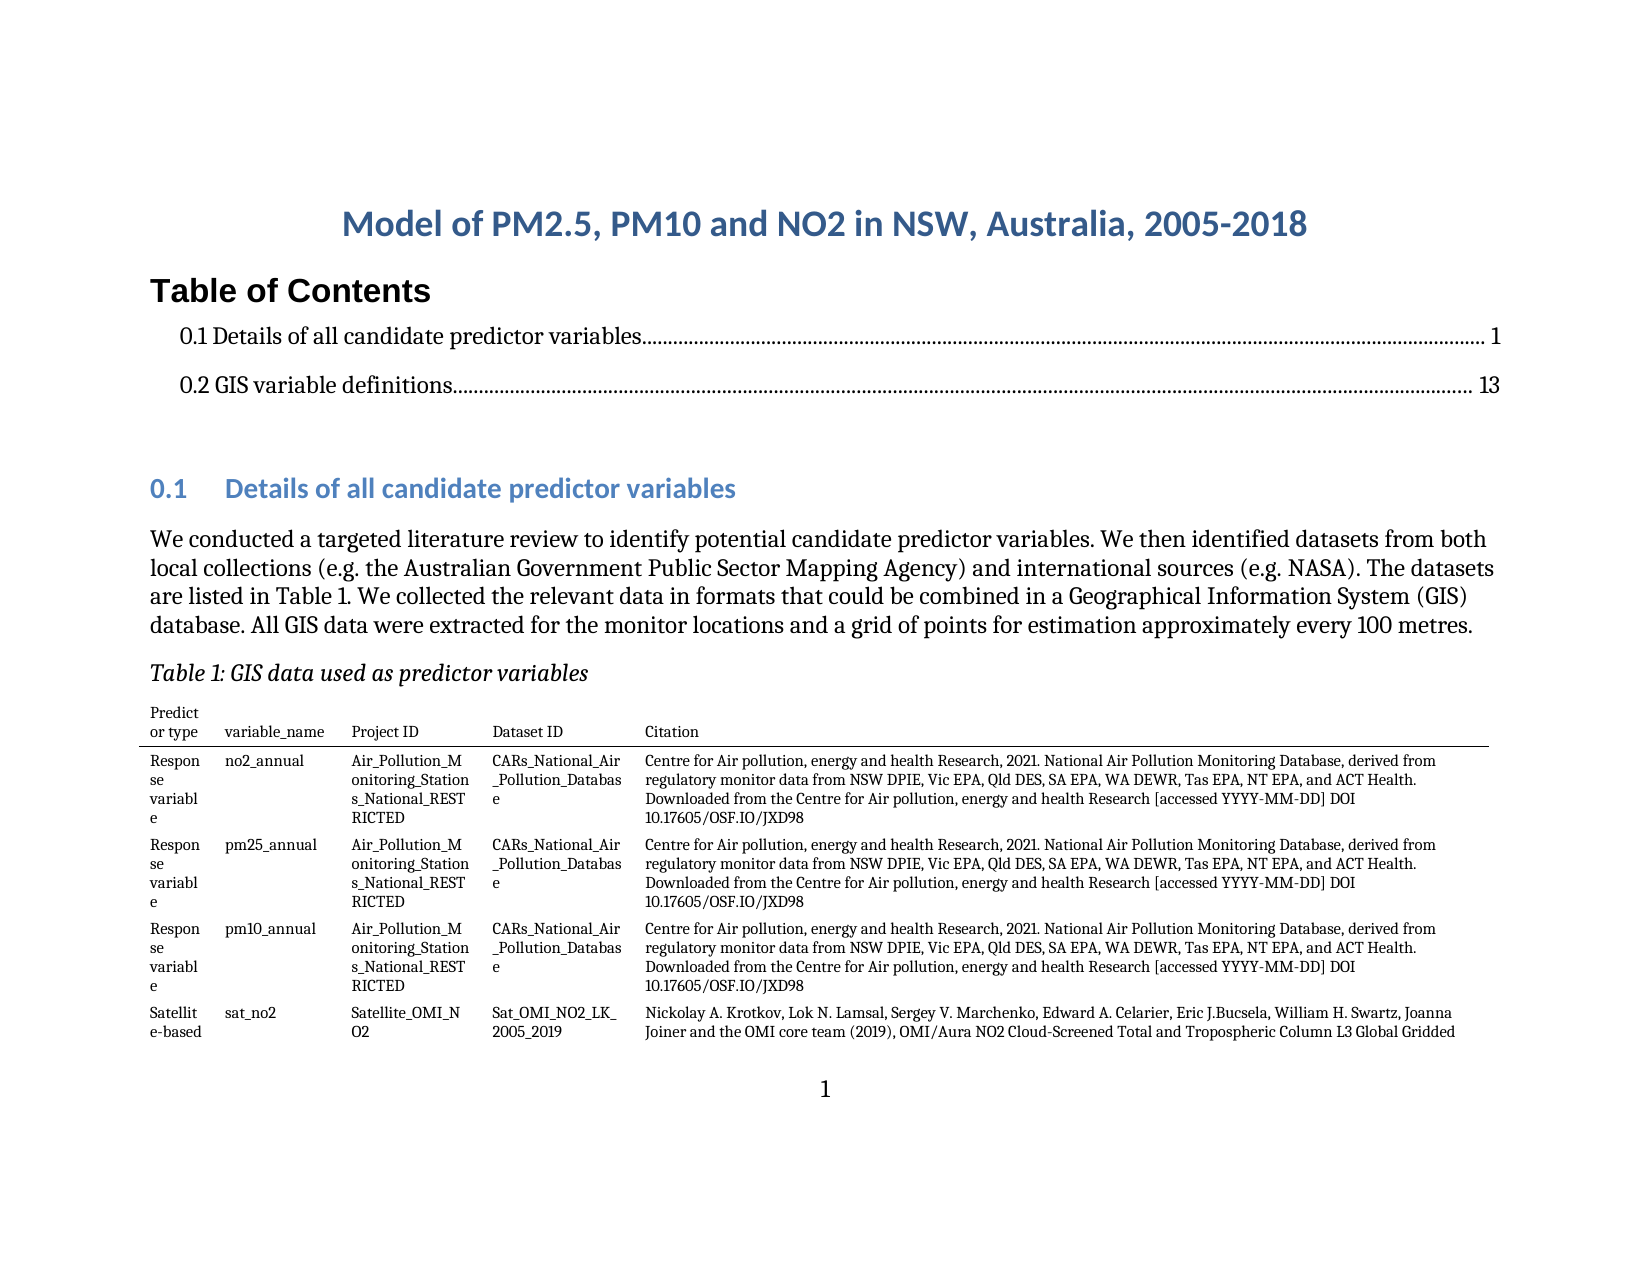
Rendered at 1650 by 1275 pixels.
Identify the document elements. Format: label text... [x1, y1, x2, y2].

title Model of PM2.5, PM10 and NO2 in NSW, Australia, 2005-2018 [150, 200, 1500, 246]
table_header Project ID [340, 700, 481, 746]
text Table 1: GIS data used as predictor variables [150, 659, 1500, 687]
table_cell pm25_annual [214, 831, 340, 916]
table_cell Air_Pollution_Monitoring_Stations_National_RESTRICTED [340, 831, 481, 916]
table_cell Satellite_OMI_NO2 [340, 1000, 481, 1042]
table_cell Centre for Air pollution, energy and health Research, 2021. National Air Pollution Monitoring Database, derived from regulatory monitor data from NSW DPIE, Vic EPA, Qld DES, SA EPA, WA DEWR, Tas EPA, NT EPA, and ACT Health. Downloaded from the Centre for Air pollution, energy and health Research [accessed YYYY-MM-DD] DOI 10.17605/OSF.IO/JXD98 [634, 747, 1489, 831]
table_cell Response variable [139, 747, 214, 831]
table_cell Response variable [139, 916, 214, 1000]
table_cell Centre for Air pollution, energy and health Research, 2021. National Air Pollution Monitoring Database, derived from regulatory monitor data from NSW DPIE, Vic EPA, Qld DES, SA EPA, WA DEWR, Tas EPA, NT EPA, and ACT Health. Downloaded from the Centre for Air pollution, energy and health Research [accessed YYYY-MM-DD] DOI 10.17605/OSF.IO/JXD98 [634, 831, 1489, 916]
table_header Citation [634, 700, 1489, 746]
text We conducted a targeted literature review to identify potential candidate predictor variables. We then identified datasets from both local collections (e.g. the Australian Government Public Sector Mapping Agency) and international sources (e.g. NASA). The datasets are listed in Table 1. We collected the relevant data in formats that could be combined in a Geographical Information System (GIS) database. All GIS data were extracted for the monitor locations and a grid of points for estimation approximately every 100 metres. [150, 525, 1500, 640]
table_cell Centre for Air pollution, energy and health Research, 2021. National Air Pollution Monitoring Database, derived from regulatory monitor data from NSW DPIE, Vic EPA, Qld DES, SA EPA, WA DEWR, Tas EPA, NT EPA, and ACT Health. Downloaded from the Centre for Air pollution, energy and health Research [accessed YYYY-MM-DD] DOI 10.17605/OSF.IO/JXD98 [634, 916, 1489, 1000]
subtitle 0.1 Details of all candidate predictor variables [150, 471, 1500, 506]
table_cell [634, 1000, 1489, 1042]
table_cell CARs_National_Air_Pollution_Database [481, 916, 634, 1000]
table_cell Air_Pollution_Monitoring_Stations_National_RESTRICTED [340, 916, 481, 1000]
table_cell CARs_National_Air_Pollution_Database [481, 747, 634, 831]
table_cell no2_annual [214, 747, 340, 831]
table_cell Satellite-based air pollution estimates [139, 1000, 214, 1042]
table_header Dataset ID [481, 700, 634, 746]
table_header variable_name [214, 700, 340, 746]
table_header Predictor type [139, 700, 214, 746]
table_cell pm10_annual [214, 916, 340, 1000]
table_cell Sat_OMI_NO2_LK_2005_2019 [481, 1000, 634, 1042]
table_cell sat_no2 [214, 1000, 340, 1042]
table_cell Response variable [139, 831, 214, 916]
table_cell Air_Pollution_Monitoring_Stations_National_RESTRICTED [340, 747, 481, 831]
table_cell CARs_National_Air_Pollution_Database [481, 831, 634, 916]
